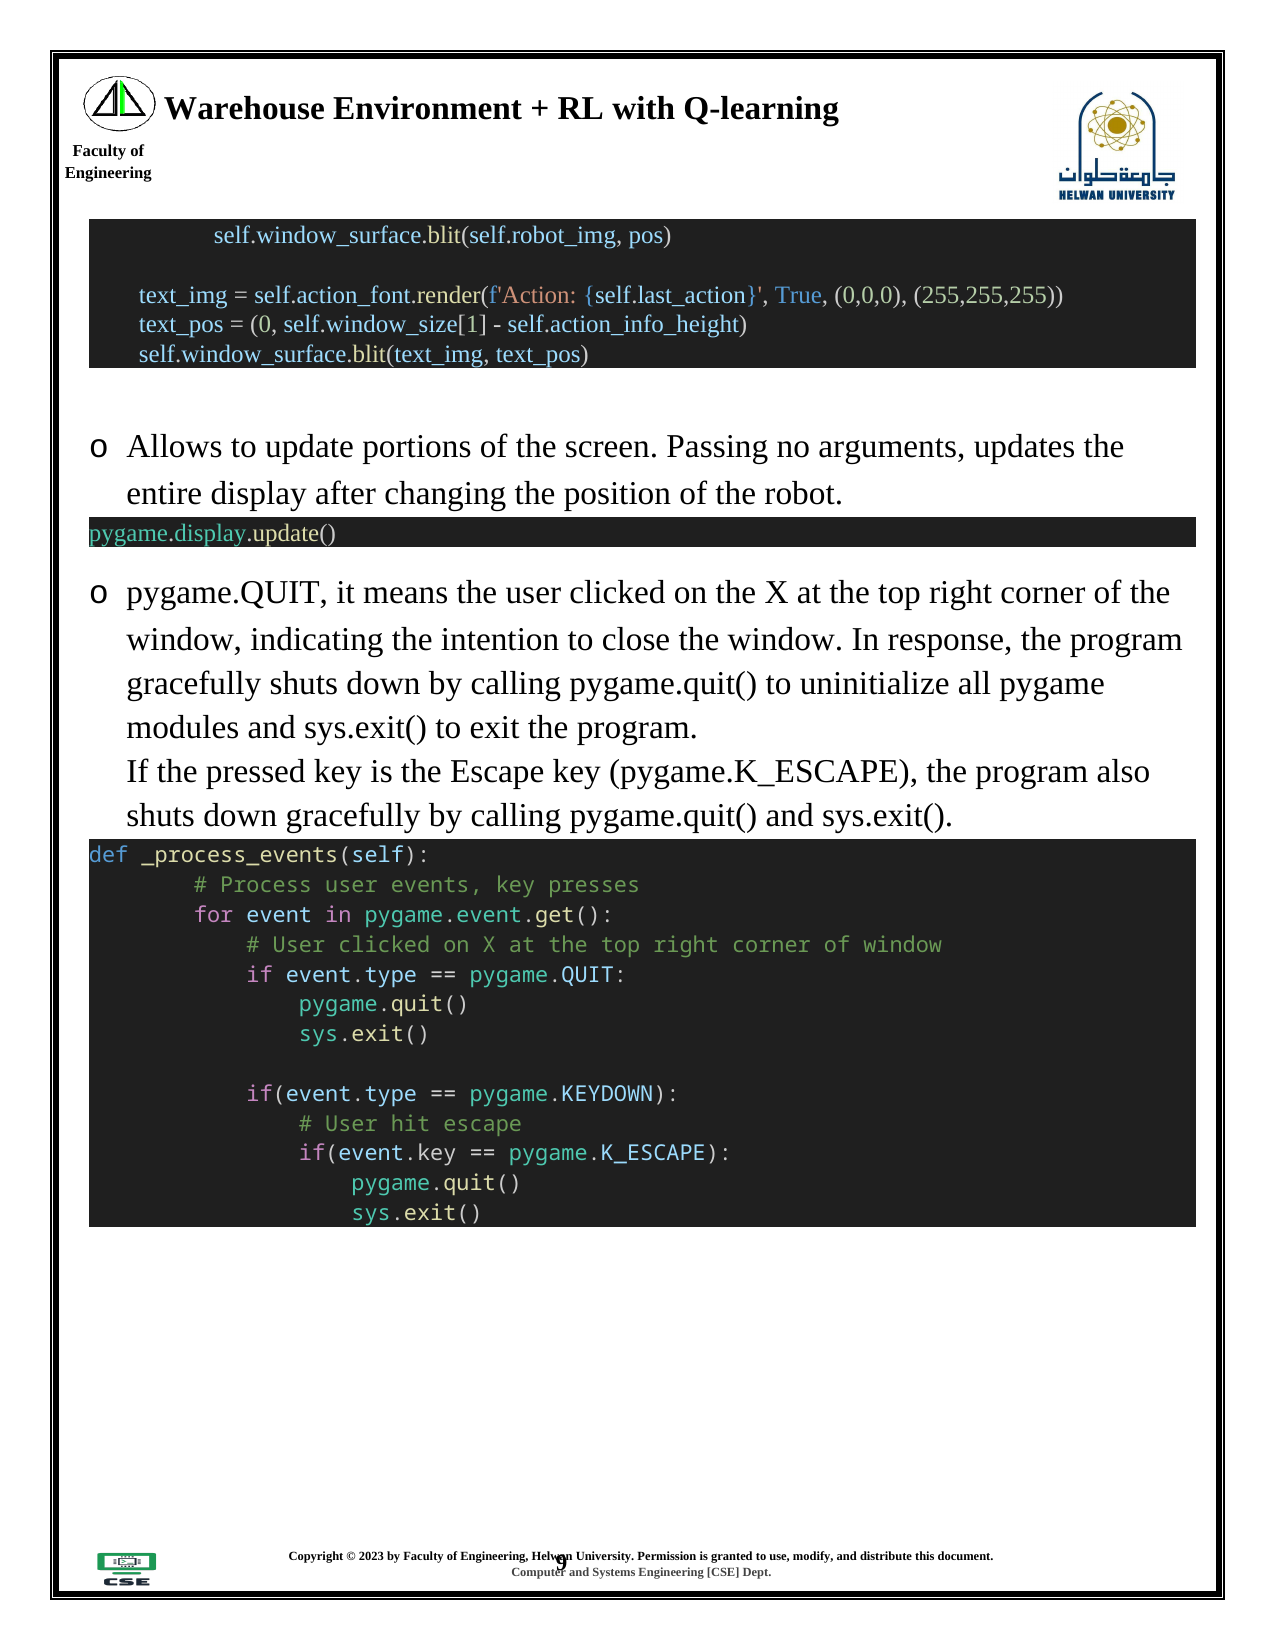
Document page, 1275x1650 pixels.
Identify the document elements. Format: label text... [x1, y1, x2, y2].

text pygame.quit() [89, 988, 1196, 1018]
picture [1052, 81, 1184, 204]
text sys.exit() [89, 1197, 1196, 1227]
text # User clicked on X at the top right corner of window [89, 929, 1196, 959]
picture [80, 1550, 168, 1590]
text text_img = self.action_font.render(f'Action: {self.last_action}', True, (0,0,0), (255,255,255)) [89, 279, 1196, 308]
text self.window_surface.blit(text_img, text_pos) [89, 338, 1196, 368]
text def _process_events(self): [89, 839, 1196, 869]
text # User hit escape [89, 1108, 1196, 1137]
text text_pos = (0, self.window_size[1] - self.action_info_height) [89, 308, 1196, 338]
text pygame.display.update() [89, 517, 1196, 547]
text sys.exit() [89, 1018, 1196, 1048]
text for event in pygame.event.get(): [89, 899, 1196, 929]
text If the pressed key is the Escape key (pygame.K_ESCAPE), the program also shuts down gracefully by calling pygame.quit() and sys.exit(). [126, 751, 1196, 834]
text if(event.key == pygame.K_ESCAPE): [89, 1137, 1196, 1167]
text self.window_surface.blit(self.robot_img, pos) [89, 219, 1196, 249]
list pygame.QUIT, it means the user clicked on the X at the top right corner of the window, indicating the intention to close the window. In response, the program gracefully shuts down by calling pygame.quit() to uninitialize all pygame modules and sys.exit() to exit the program. [89, 572, 1196, 746]
text # Process user events, key presses [89, 869, 1196, 899]
list Allows to update portions of the screen. Passing no arguments, updates the entire display after changing the position of the robot. [89, 426, 1196, 512]
text if event.type == pygame.QUIT: [89, 959, 1196, 988]
picture [82, 76, 157, 133]
text if(event.type == pygame.KEYDOWN): [89, 1078, 1196, 1108]
text pygame.quit() [89, 1167, 1196, 1197]
